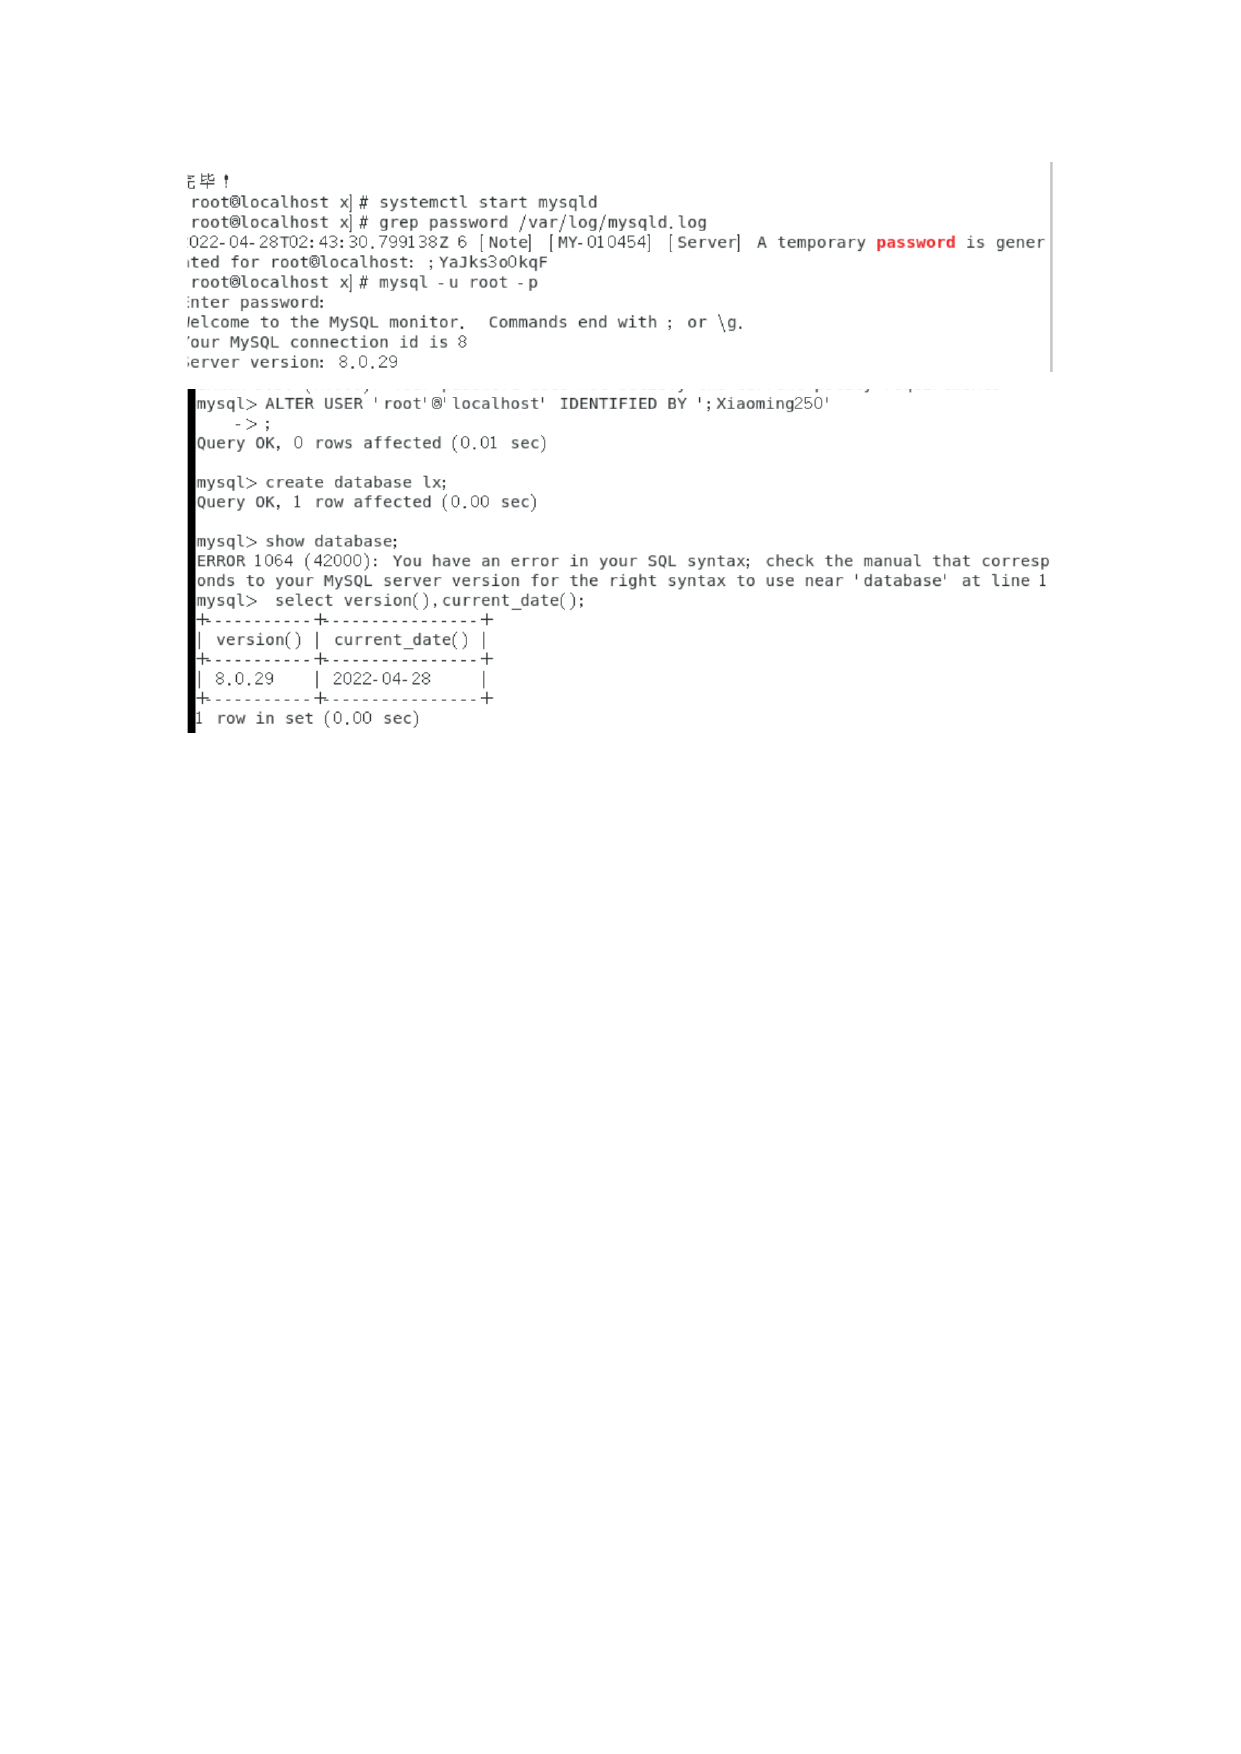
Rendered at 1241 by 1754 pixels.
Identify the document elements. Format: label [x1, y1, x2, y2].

picture [187, 162, 1053, 372]
picture [187, 389, 1053, 733]
